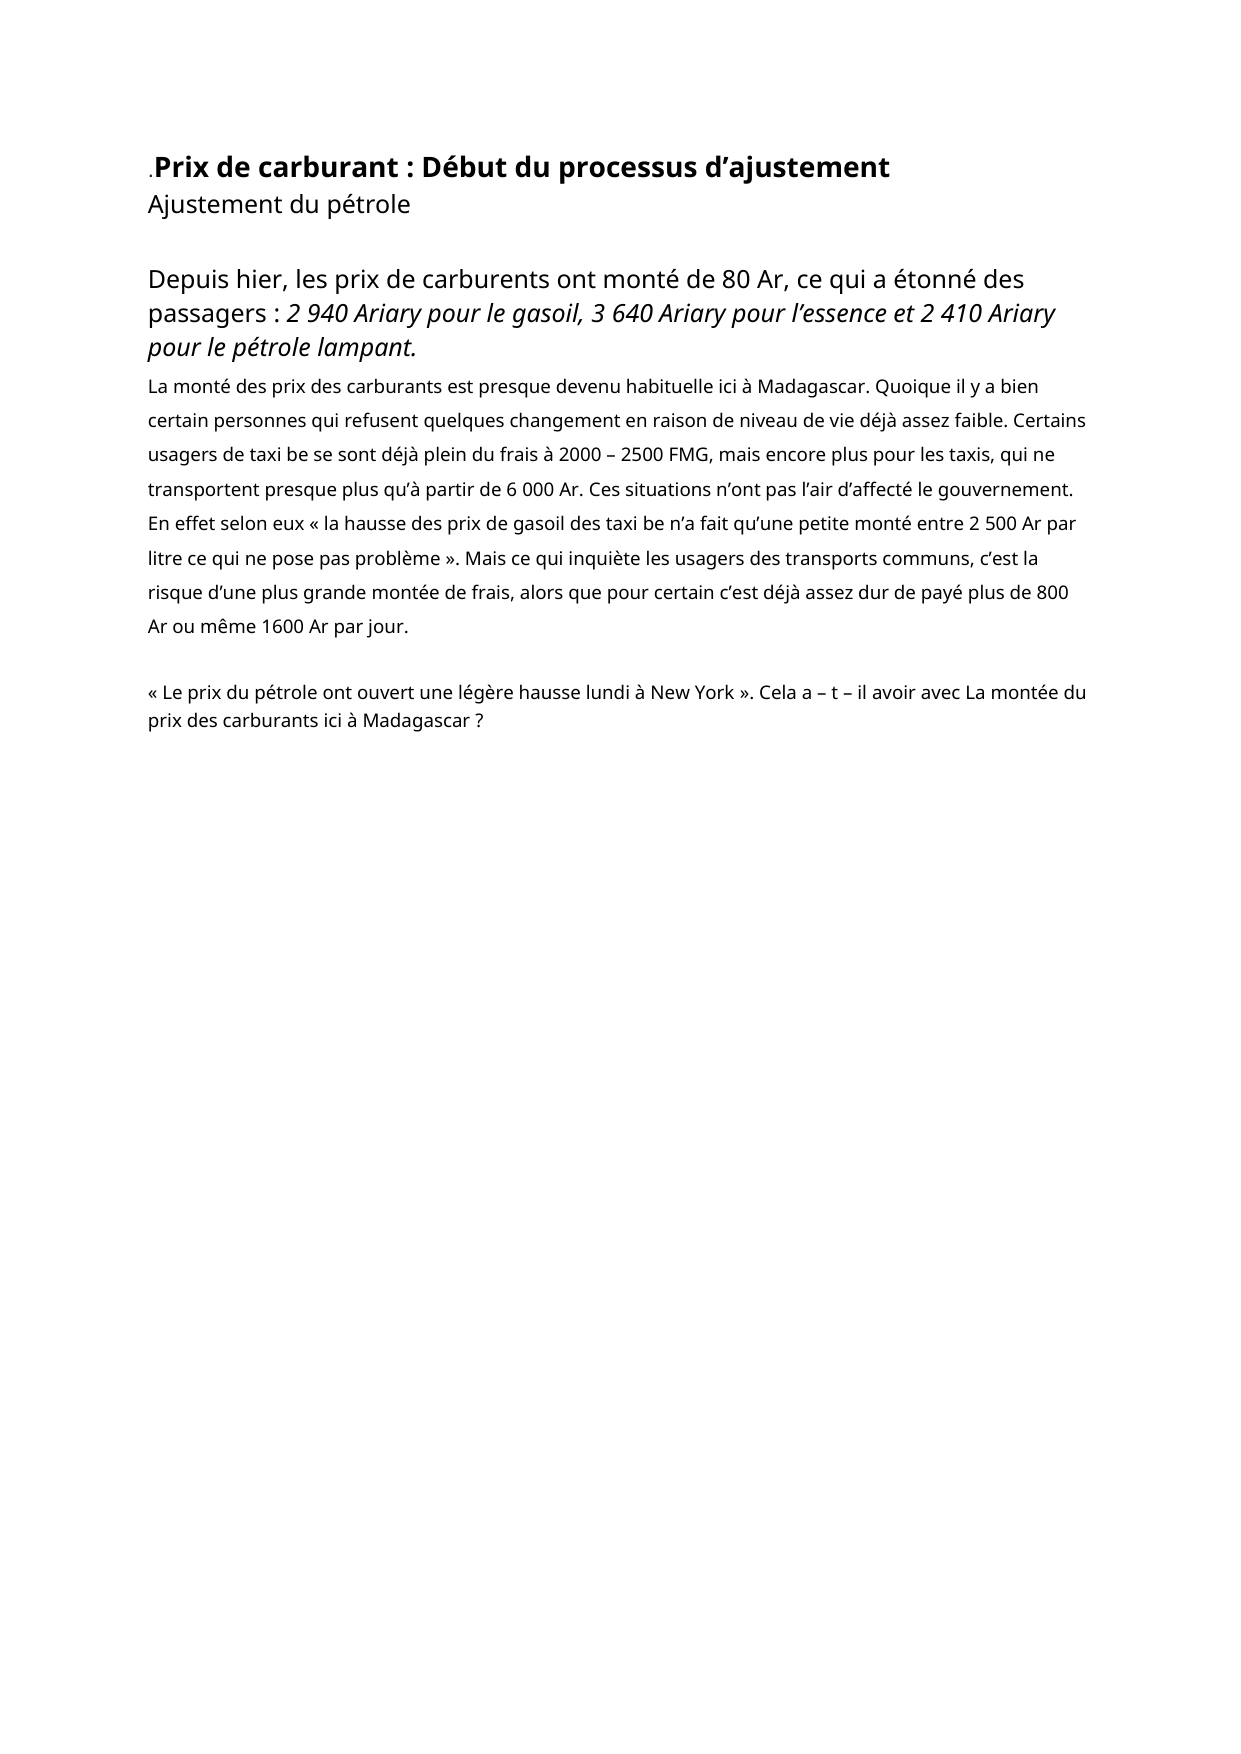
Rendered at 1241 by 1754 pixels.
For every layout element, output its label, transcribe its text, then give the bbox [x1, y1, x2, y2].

text Depuis hier, les prix de carburents ont monté de 80 Ar, ce qui a étonné des passagers : 2 940 Ariary pour le gasoil, 3 640 Ariary pour l’essence et 2 410 Ariary pour le pétrole lampant. La monté des prix des carburants est presque devenu habituelle ici à Madagascar. Quoique il y a bien certain personnes qui refusent quelques changement en raison de niveau de vie déjà assez faible. Certains usagers de taxi be se sont déjà plein du frais à 2000 – 2500 FMG, mais encore plus pour les taxis, qui ne transportent presque plus qu’à partir de 6 000 Ar. Ces situations n’ont pas l’air d’affecté le gouvernement. En effet selon eux « la hausse des prix de gasoil des taxi be n’a fait qu’une petite monté entre 2 500 Ar par litre ce qui ne pose pas problème ». Mais ce qui inquiète les usagers des transports communs, c’est la risque d’une plus grande montée de frais, alors que pour certain c’est déjà assez dur de payé plus de 800 Ar ou même 1600 Ar par jour. [148, 261, 1093, 639]
text « Le prix du pétrole ont ouvert une légère hausse lundi à New York ». Cela a – t – il avoir avec La montée du prix des carburants ici à Madagascar ? [148, 680, 1093, 733]
text .Prix de carburant : Début du processus d’ajustement Ajustement du pétrole [411, 148, 1093, 220]
